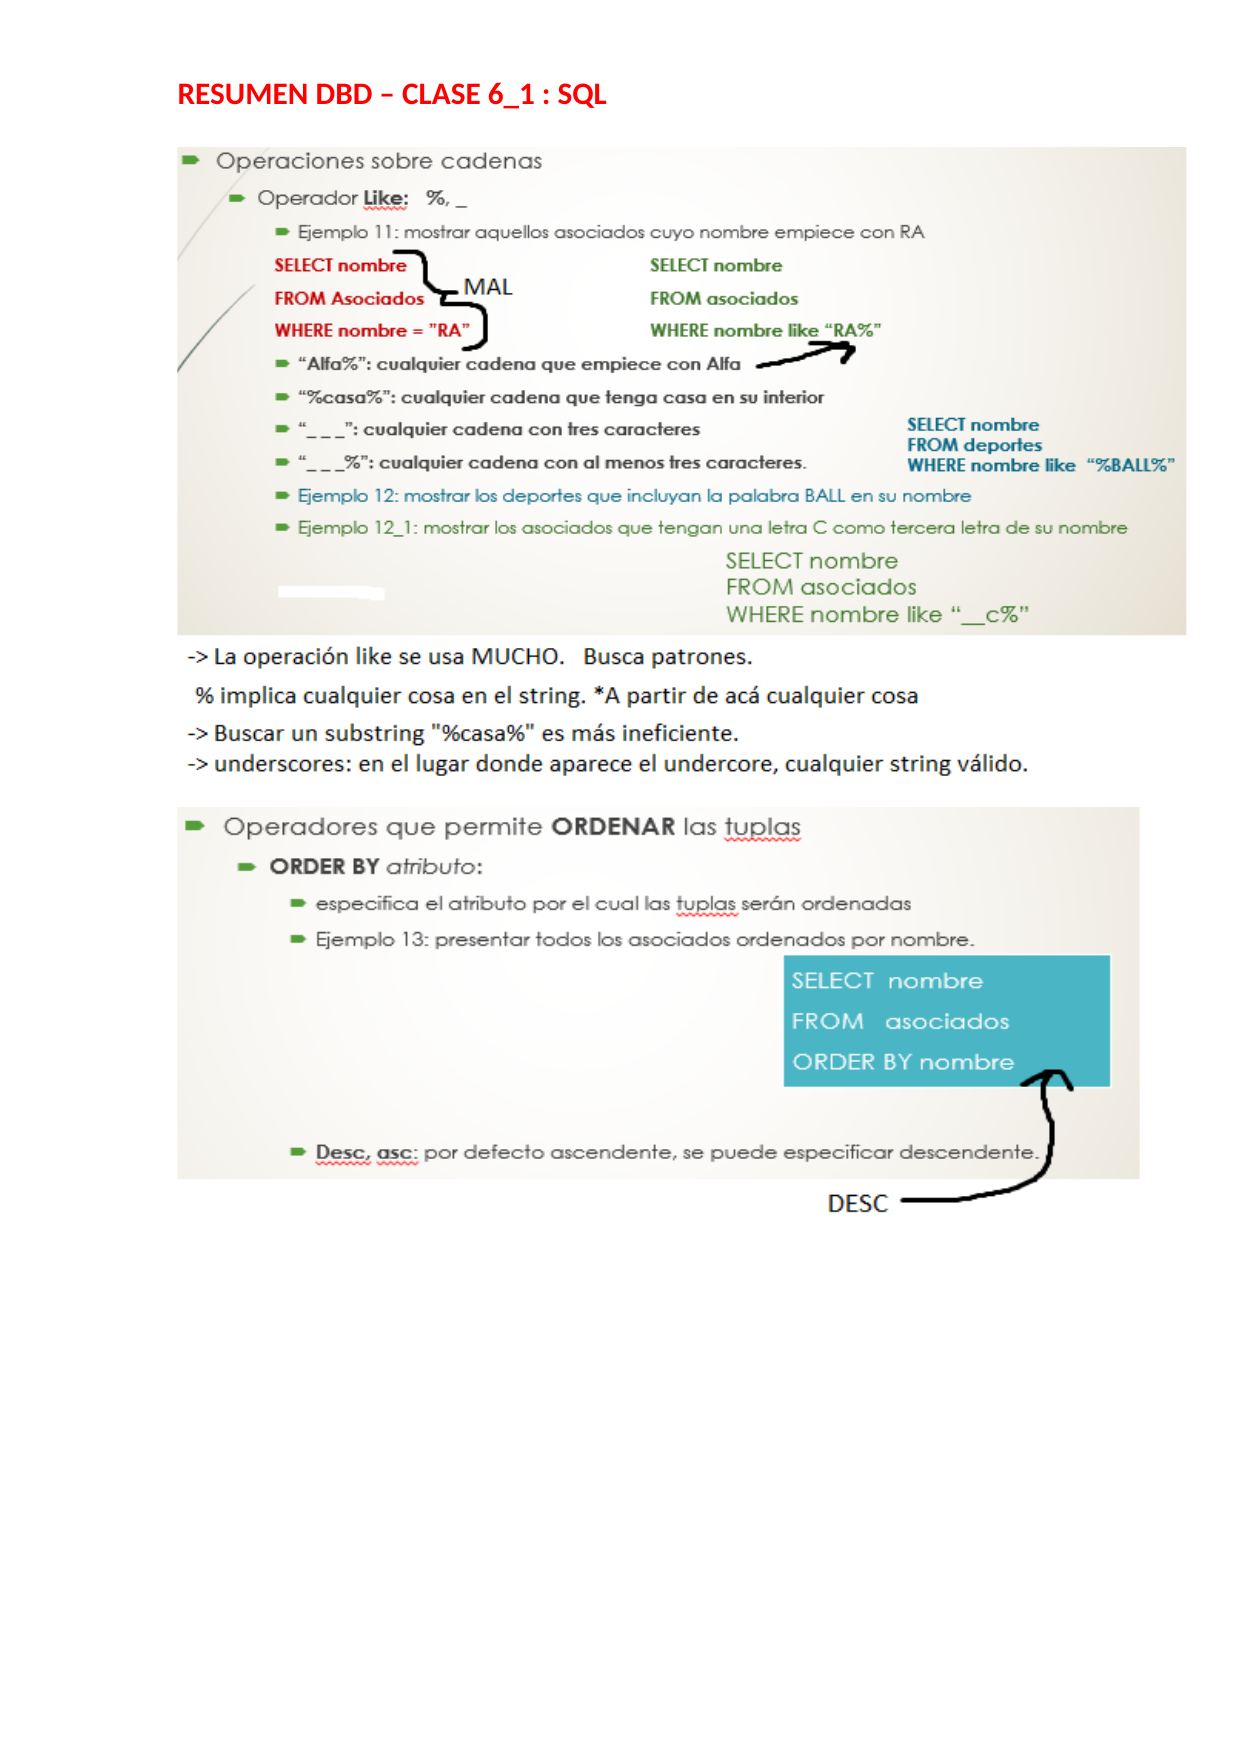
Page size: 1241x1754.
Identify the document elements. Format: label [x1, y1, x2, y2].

picture [177, 807, 1140, 1220]
picture [177, 147, 1187, 789]
